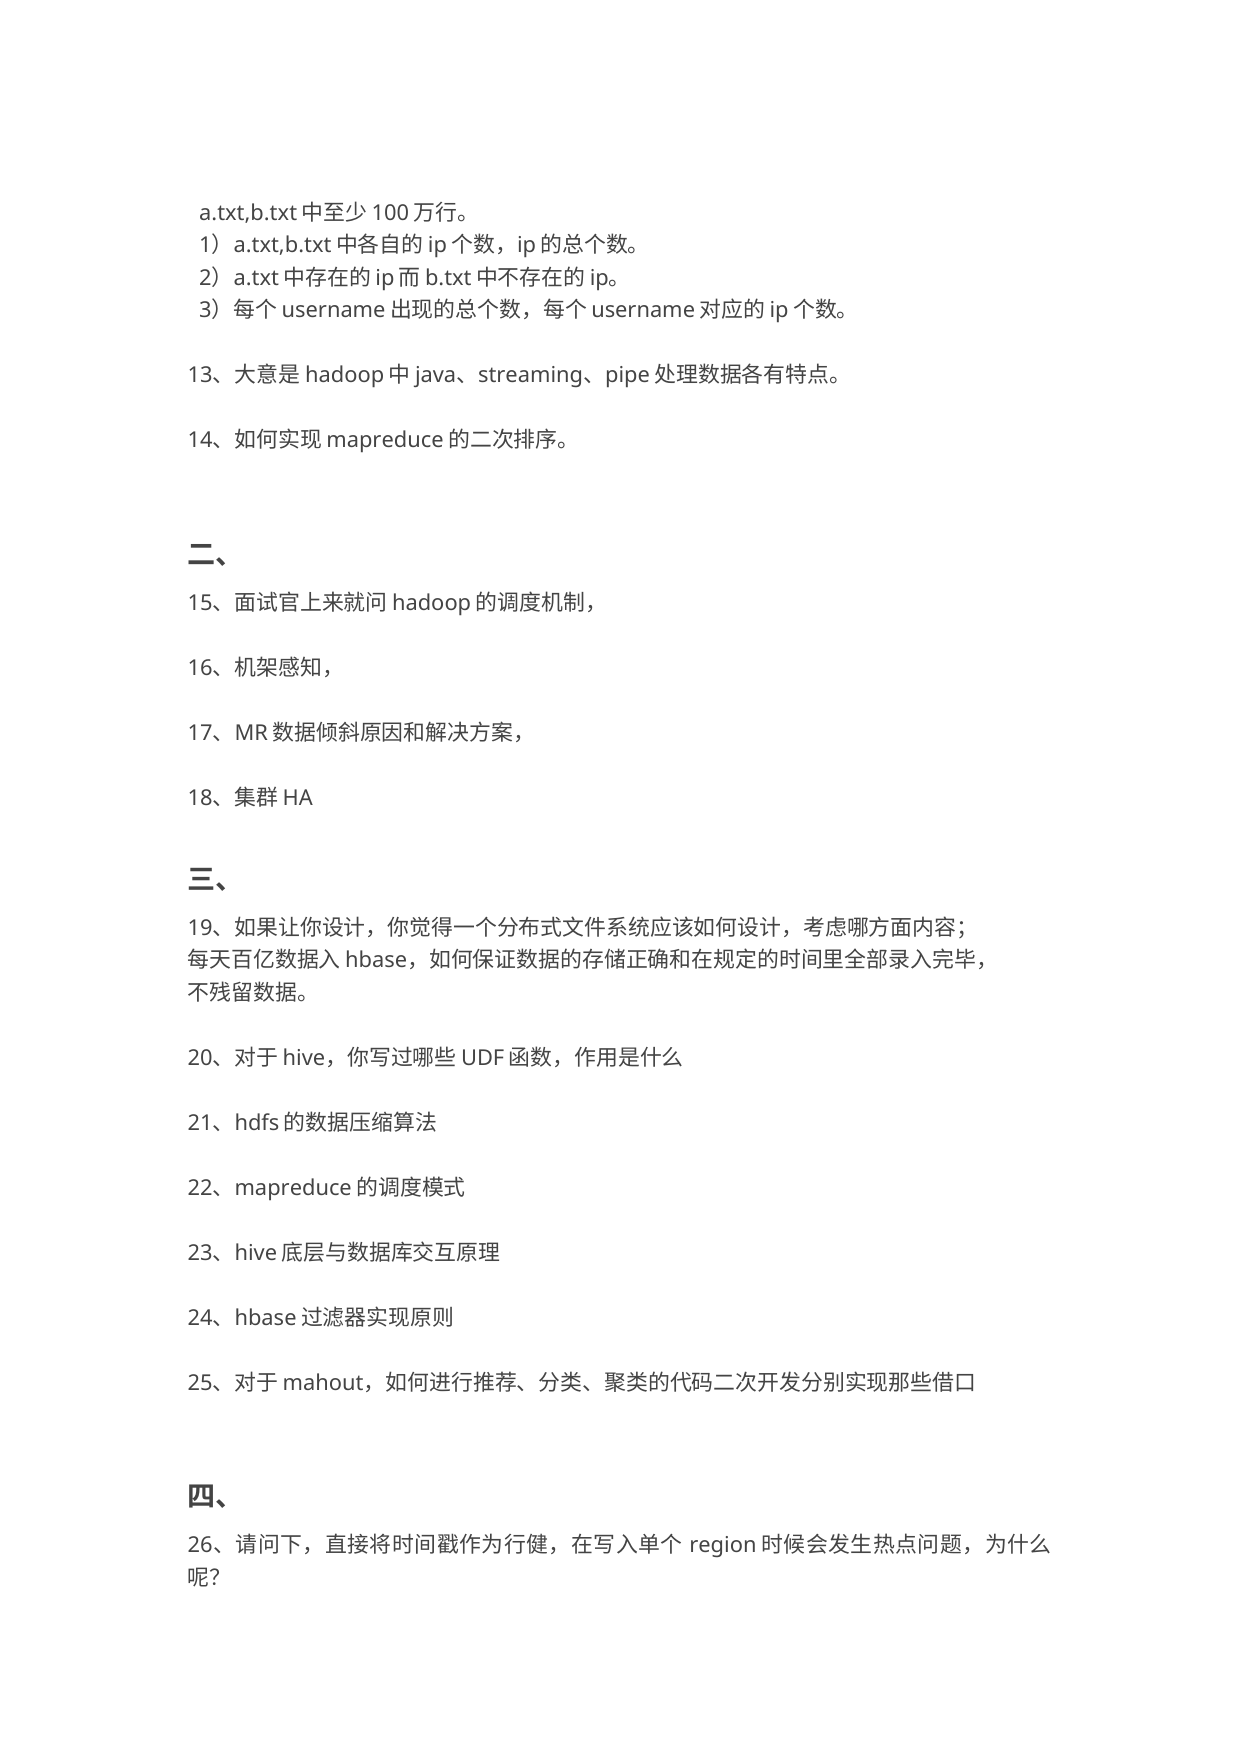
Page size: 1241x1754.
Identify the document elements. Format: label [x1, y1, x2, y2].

text [187, 162, 1053, 1592]
